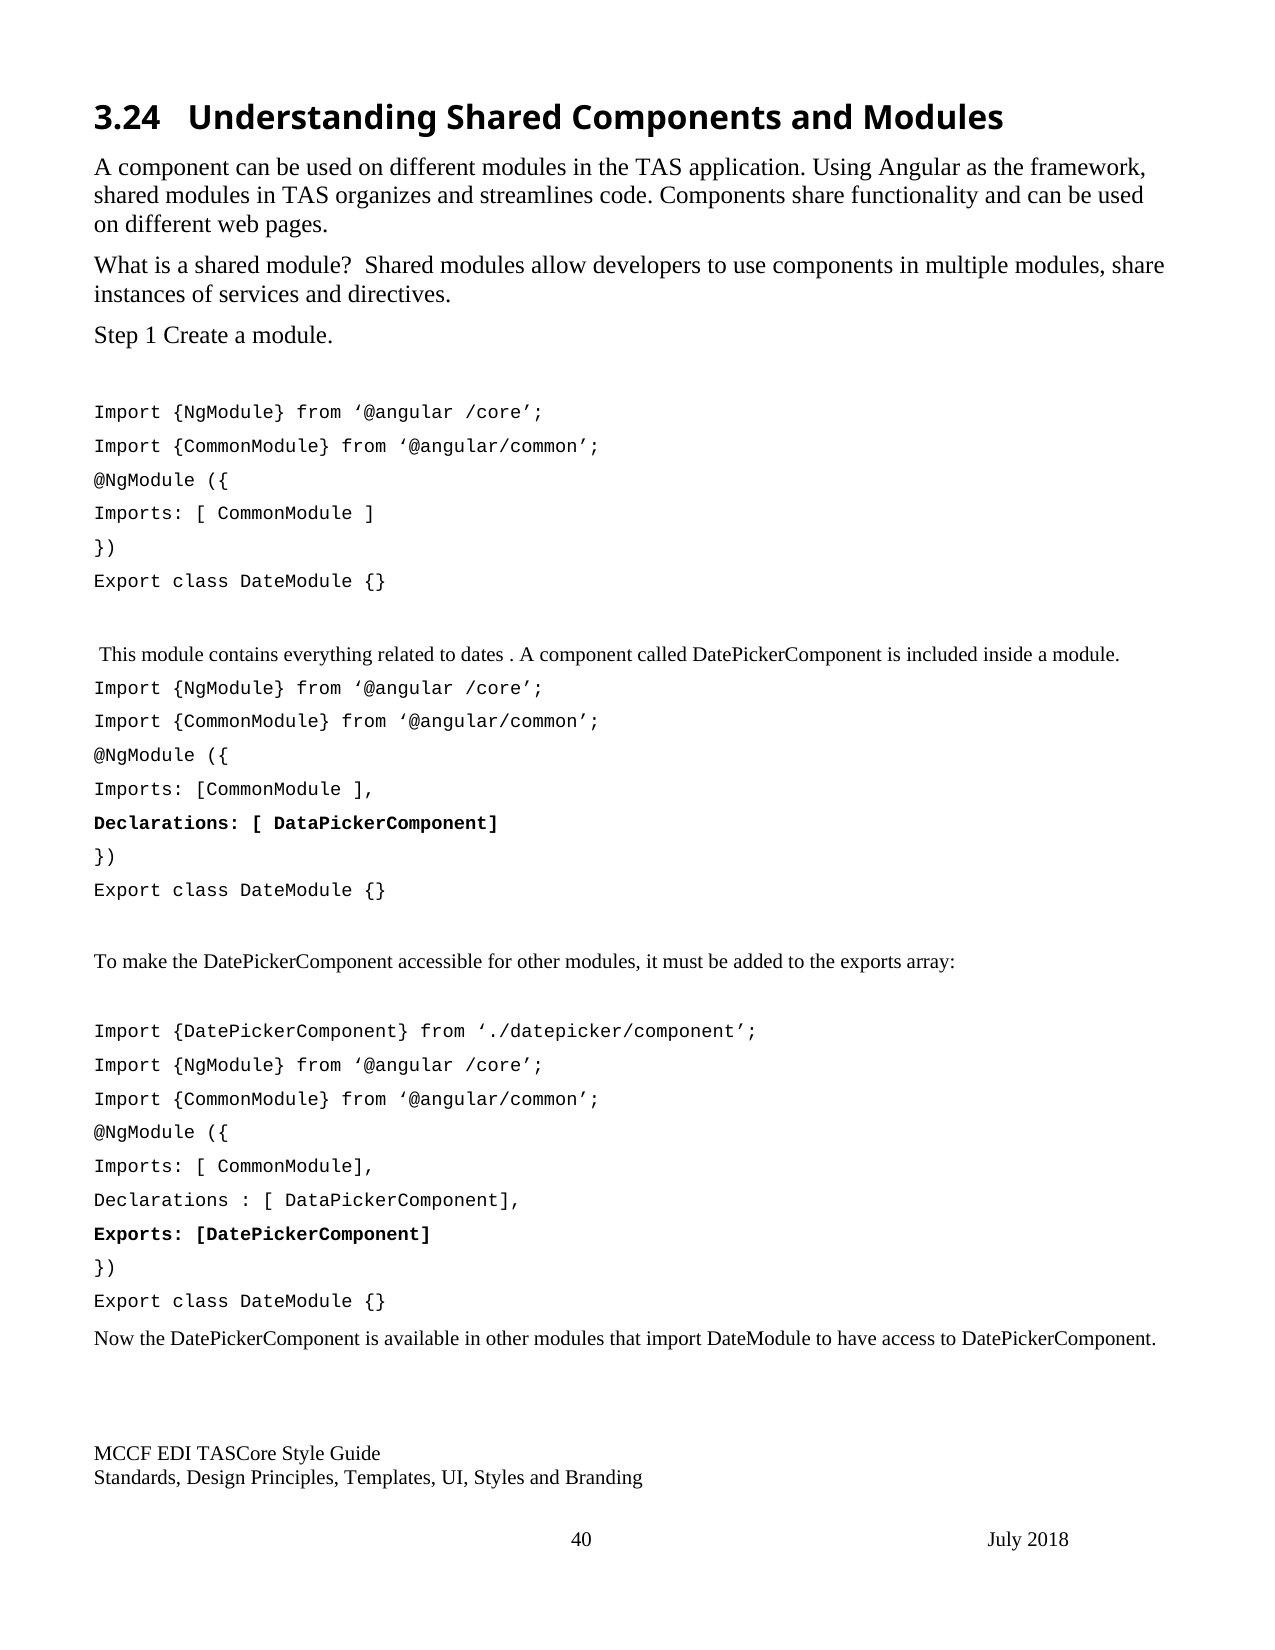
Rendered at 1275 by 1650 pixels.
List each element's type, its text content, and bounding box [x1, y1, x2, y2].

text Step 1 Create a module. [94, 320, 1172, 349]
text A component can be used on different modules in the TAS application. Using Angular as the framework, shared modules in TAS organizes and streamlines code. Components share functionality and can be used on different web pages. [94, 152, 1172, 238]
text Imports: [ CommonModule], [94, 1157, 1172, 1178]
text Export class DateModule {} [94, 572, 1172, 593]
text }) [94, 538, 1172, 559]
text Imports: [CommonModule ], [94, 780, 1172, 801]
text Import {CommonModule} from ‘@angular/common’; [94, 712, 1172, 733]
text @NgModule ({ [94, 470, 1172, 492]
text Import {CommonModule} from ‘@angular/common’; [94, 437, 1172, 458]
text Import {NgModule} from ‘@angular /core’; [94, 678, 1172, 700]
text Import {DatePickerComponent} from ‘./datepicker/component’; [94, 1022, 1172, 1043]
text @NgModule ({ [94, 1123, 1172, 1144]
text }) [94, 1258, 1172, 1279]
text What is a shared module? Shared modules allow developers to use components in multiple modules, share instances of services and directives. [94, 250, 1172, 308]
text Now the DatePickerComponent is available in other modules that import DateModule to have access to DatePickerComponent. [94, 1326, 1172, 1350]
text Import {NgModule} from ‘@angular /core’; [94, 403, 1172, 424]
text }) [94, 847, 1172, 868]
text To make the DatePickerComponent accessible for other modules, it must be added to the exports array: [94, 949, 1172, 973]
text Declarations: [ DataPickerComponent] [94, 813, 1172, 835]
text Import {CommonModule} from ‘@angular/common’; [94, 1089, 1172, 1111]
subtitle Understanding Shared Components and Modules [94, 94, 1172, 139]
text Exports: [DatePickerComponent] [94, 1224, 1172, 1246]
text Export class DateModule {} [94, 881, 1172, 902]
text Export class DateModule {} [94, 1292, 1172, 1313]
text @NgModule ({ [94, 746, 1172, 767]
text Declarations : [ DataPickerComponent], [94, 1191, 1172, 1212]
text This module contains everything related to dates . A component called DatePickerComponent is included inside a module. [94, 642, 1172, 666]
text Imports: [ CommonModule ] [94, 504, 1172, 525]
text Import {NgModule} from ‘@angular /core’; [94, 1056, 1172, 1077]
